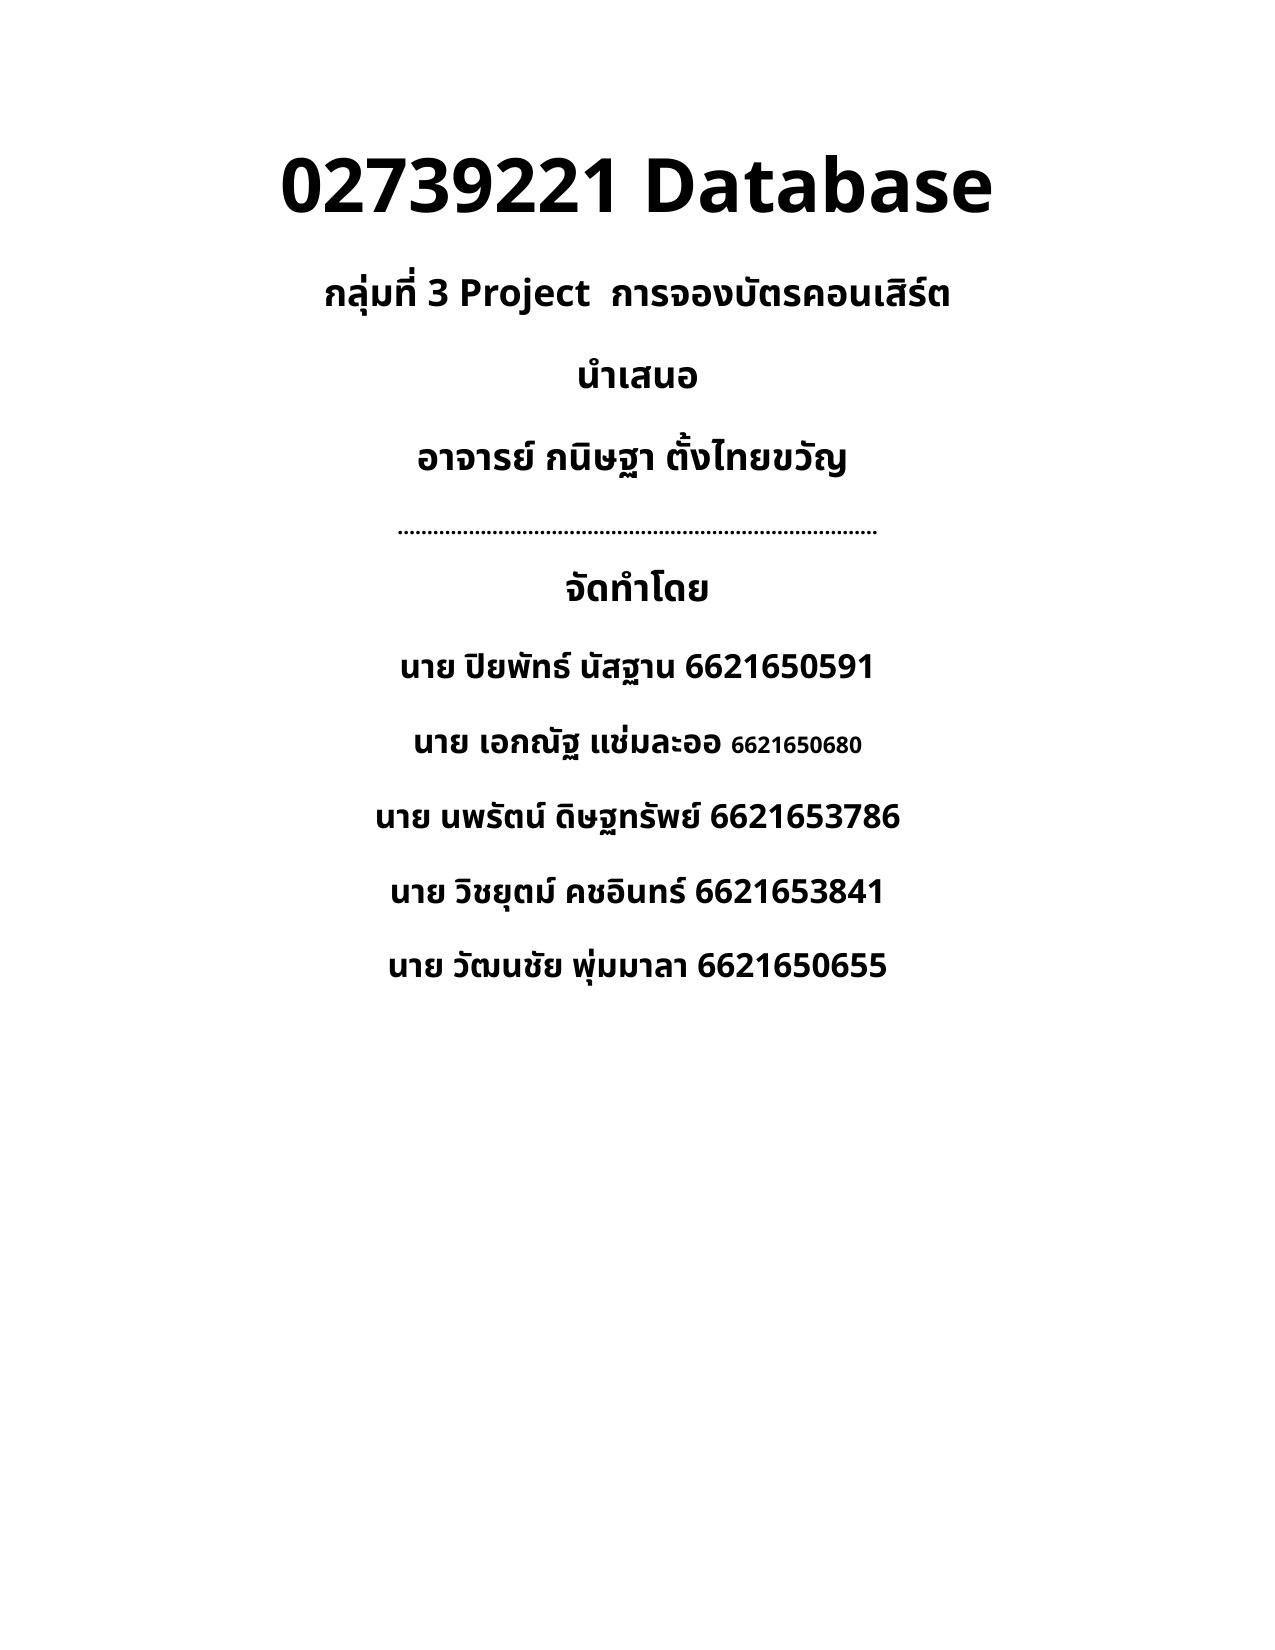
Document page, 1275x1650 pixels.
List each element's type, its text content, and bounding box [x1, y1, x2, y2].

text 02739221 Database [20, 132, 1255, 234]
text นาย นพรัตน์ ดิษฐทรัพย์ 6621653786 [20, 793, 1255, 843]
text กลุ่มที่ 3 Project การจองบัตรคอนเสิร์ต [20, 266, 1255, 323]
text นำเสนอ [20, 349, 1255, 405]
text นาย ปิยพัทธ์ นัสฐาน 6621650591 [20, 643, 1255, 694]
text อาจารย์ กนิษฐา ตั้งไทยขวัญ [20, 430, 1255, 487]
text ……………………………………………………………………… [20, 512, 1255, 541]
text นาย เอกณัฐ แช่มละออ 6621650680 [20, 718, 1255, 768]
text นาย วิชยุตม์ คชอินทร์ 6621653841 [20, 867, 1255, 918]
text นาย วัฒนชัย พุ่มมาลา 6621650655 [20, 942, 1255, 993]
text จัดทำโดย [20, 561, 1255, 618]
